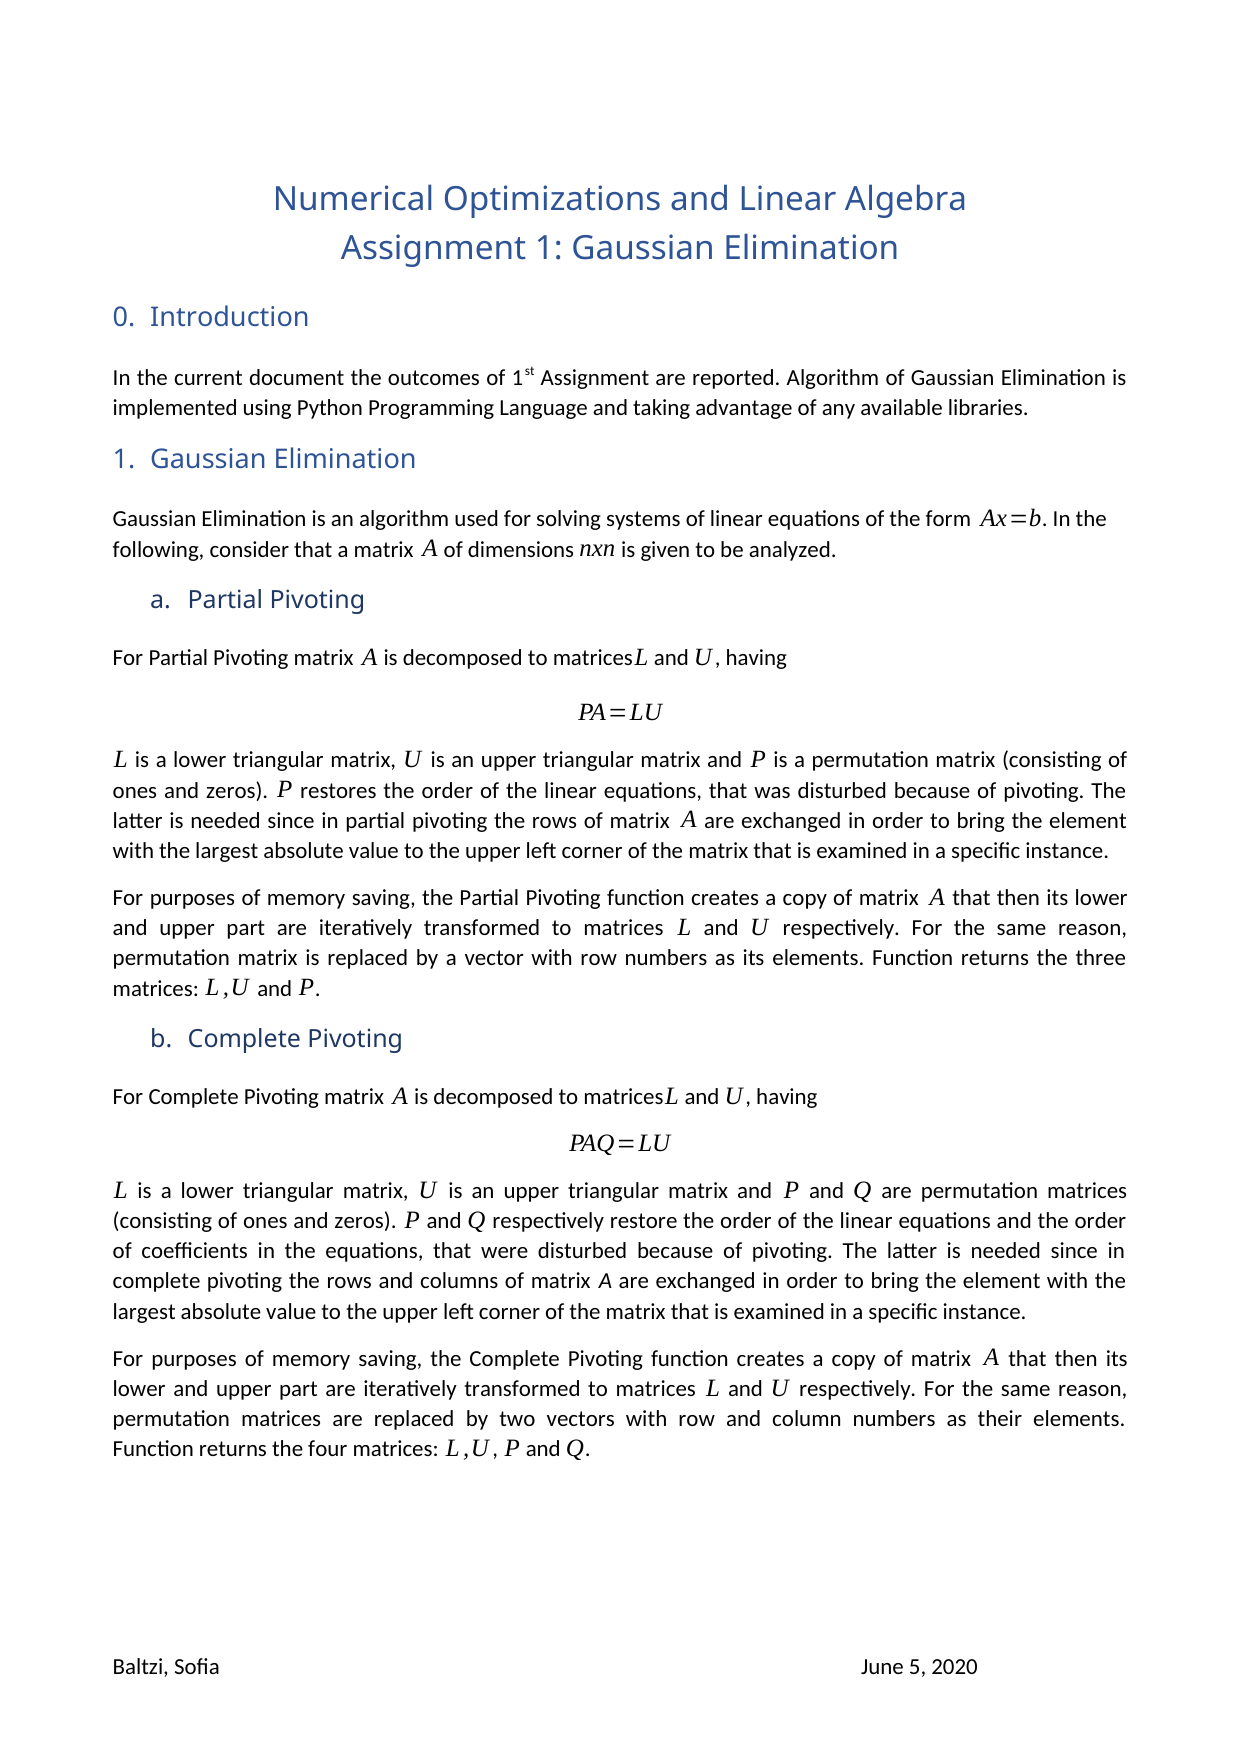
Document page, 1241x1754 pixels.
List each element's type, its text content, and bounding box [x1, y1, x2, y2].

text For purposes of memory saving, the Complete Pivoting function creates a copy of matrix that then its lower and upper part are iteratively transformed to matrices and respectively. For the same reason, permutation matrices are replaced by two vectors with row and column numbers as their elements. Function returns the four matrices: , and . [112, 1344, 1128, 1462]
subtitle Complete Pivoting [150, 1021, 1128, 1054]
subtitle Introduction [112, 298, 1128, 335]
text is a lower triangular matrix, is an upper triangular matrix and is a permutation matrix (consisting of ones and zeros). restores the order of the linear equations, that was disturbed because of pivoting. The latter is needed since in partial pivoting the rows of matrix are exchanged in order to bring the element with the largest absolute value to the upper left corner of the matrix that is examined in a specific instance. [112, 746, 1128, 864]
text For Partial Pivoting matrix is decomposed to matrices and , having [112, 643, 1128, 671]
text For Complete Pivoting matrix is decomposed to matrices and , having [112, 1082, 1128, 1110]
text Gaussian Elimination is an algorithm used for solving systems of linear equations of the form . In the following, consider that a matrix of dimensions is given to be analyzed. [112, 504, 1128, 563]
subtitle Numerical Optimizations and Linear Algebra [112, 175, 1128, 220]
subtitle Assignment 1: Gaussian Elimination [112, 224, 1128, 269]
text For purposes of memory saving, the Partial Pivoting function creates a copy of matrix that then its lower and upper part are iteratively transformed to matrices and respectively. For the same reason, permutation matrix is replaced by a vector with row numbers as its elements. Function returns the three matrices: and . [112, 883, 1128, 1002]
subtitle Gaussian Elimination [112, 440, 1128, 477]
subtitle Partial Pivoting [150, 582, 1128, 616]
text is a lower triangular matrix, is an upper triangular matrix and and are permutation matrices (consisting of ones and zeros). and respectively restore the order of the linear equations and the order of coefficients in the equations, that were disturbed because of pivoting. The latter is needed since in complete pivoting the rows and columns of matrix A are exchanged in order to bring the element with the largest absolute value to the upper left corner of the matrix that is examined in a specific instance. [112, 1176, 1128, 1325]
text In the current document the outcomes of 1st Assignment are reported. Algorithm of Gaussian Elimination is implemented using Python Programming Language and taking advantage of any available libraries. [112, 363, 1128, 421]
